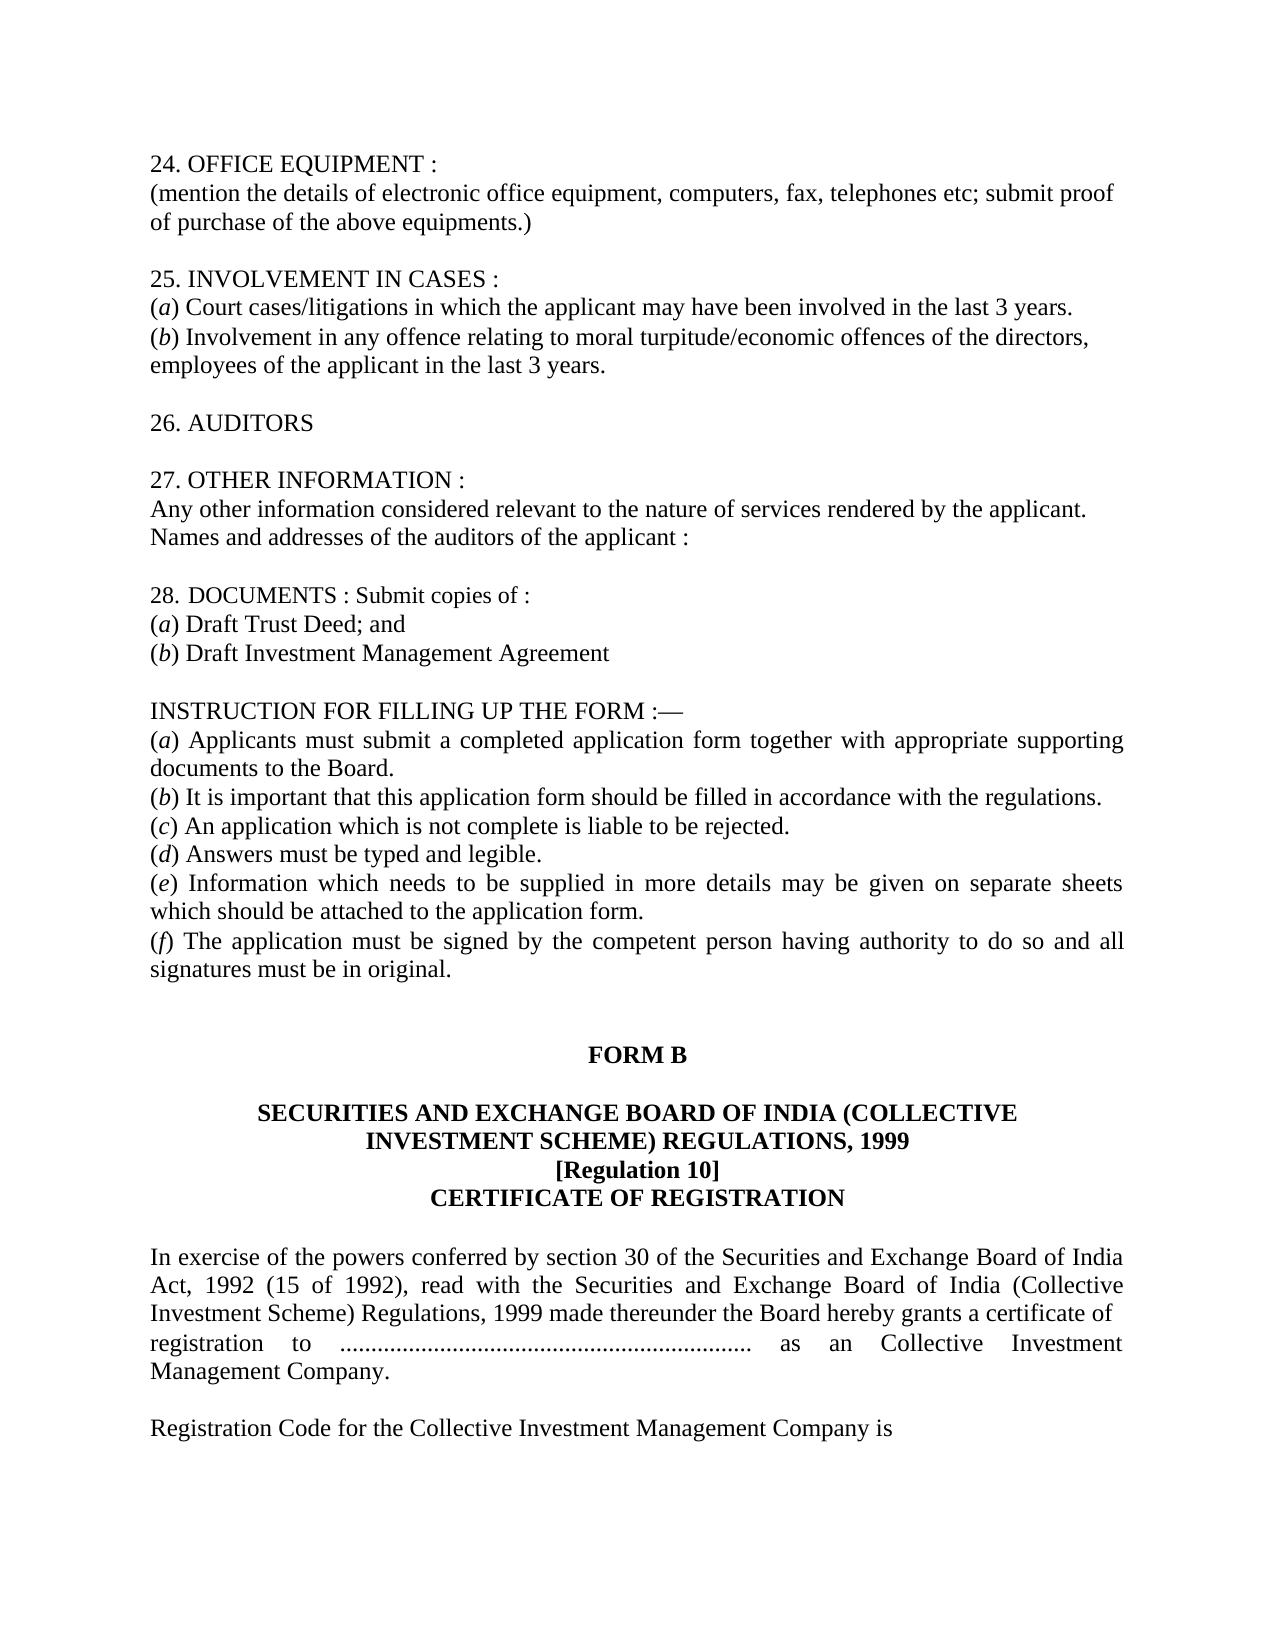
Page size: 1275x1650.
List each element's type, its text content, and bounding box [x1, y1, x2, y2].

text (a) Court cases/litigations in which the applicant may have been involved in the last 3 years. [150, 293, 1125, 321]
text INVESTMENT SCHEME) REGULATIONS, 1999 [150, 1127, 1125, 1155]
text (a) Applicants must submit a completed application form together with appropriate supporting documents to the Board. [150, 726, 1125, 782]
text (d) Answers must be typed and legible. [150, 840, 1125, 868]
list OTHER INFORMATION : [150, 465, 1125, 494]
text INSTRUCTION FOR FILLING UP THE FORM :— [150, 696, 1125, 724]
text (b) It is important that this application form should be filled in accordance with the regulations. [150, 782, 1125, 811]
text (c) An application which is not complete is liable to be rejected. [150, 811, 1125, 840]
text SECURITIES AND EXCHANGE BOARD OF INDIA (COLLECTIVE [150, 1098, 1125, 1127]
text (f) The application must be signed by the competent person having authority to do so and all signatures must be in original. [150, 927, 1125, 983]
text (b) Draft Investment Management Agreement [150, 638, 1125, 667]
text Names and addresses of the auditors of the applicant : [150, 523, 1125, 551]
text FORM B [150, 1041, 1125, 1069]
text 24. OFFICE EQUIPMENT : [150, 149, 1125, 178]
list AUDITORS [150, 408, 1125, 437]
text (e) Information which needs to be supplied in more details may be given on separate sheets which should be attached to the application form. [150, 869, 1125, 925]
text In exercise of the powers conferred by section 30 of the Securities and Exchange Board of India Act, 1992 (15 of 1992), read with the Securities and Exchange Board of India (Collective Investment Scheme) Regulations, 1999 made thereunder the Board hereby grants a certificate of [150, 1242, 1125, 1327]
text Any other information considered relevant to the nature of services rendered by the applicant. [150, 494, 1125, 523]
list DOCUMENTS : Submit copies of : [150, 581, 1125, 609]
text CERTIFICATE OF REGISTRATION [150, 1184, 1125, 1212]
text 25. INVOLVEMENT IN CASES : [150, 264, 1125, 293]
text (mention the details of electronic office equipment, computers, fax, telephones etc; submit proof of purchase of the above equipments.) [150, 179, 1125, 236]
text (b) Involvement in any offence relating to moral turpitude/economic offences of the directors, employees of the applicant in the last 3 years. [150, 323, 1125, 379]
text registration to .................................................................. as an Collective Investment Management Company. [150, 1329, 1123, 1384]
text (a) Draft Trust Deed; and [150, 610, 1125, 638]
text [Regulation 10] [150, 1155, 1125, 1184]
text Registration Code for the Collective Investment Management Company is [150, 1413, 1125, 1442]
